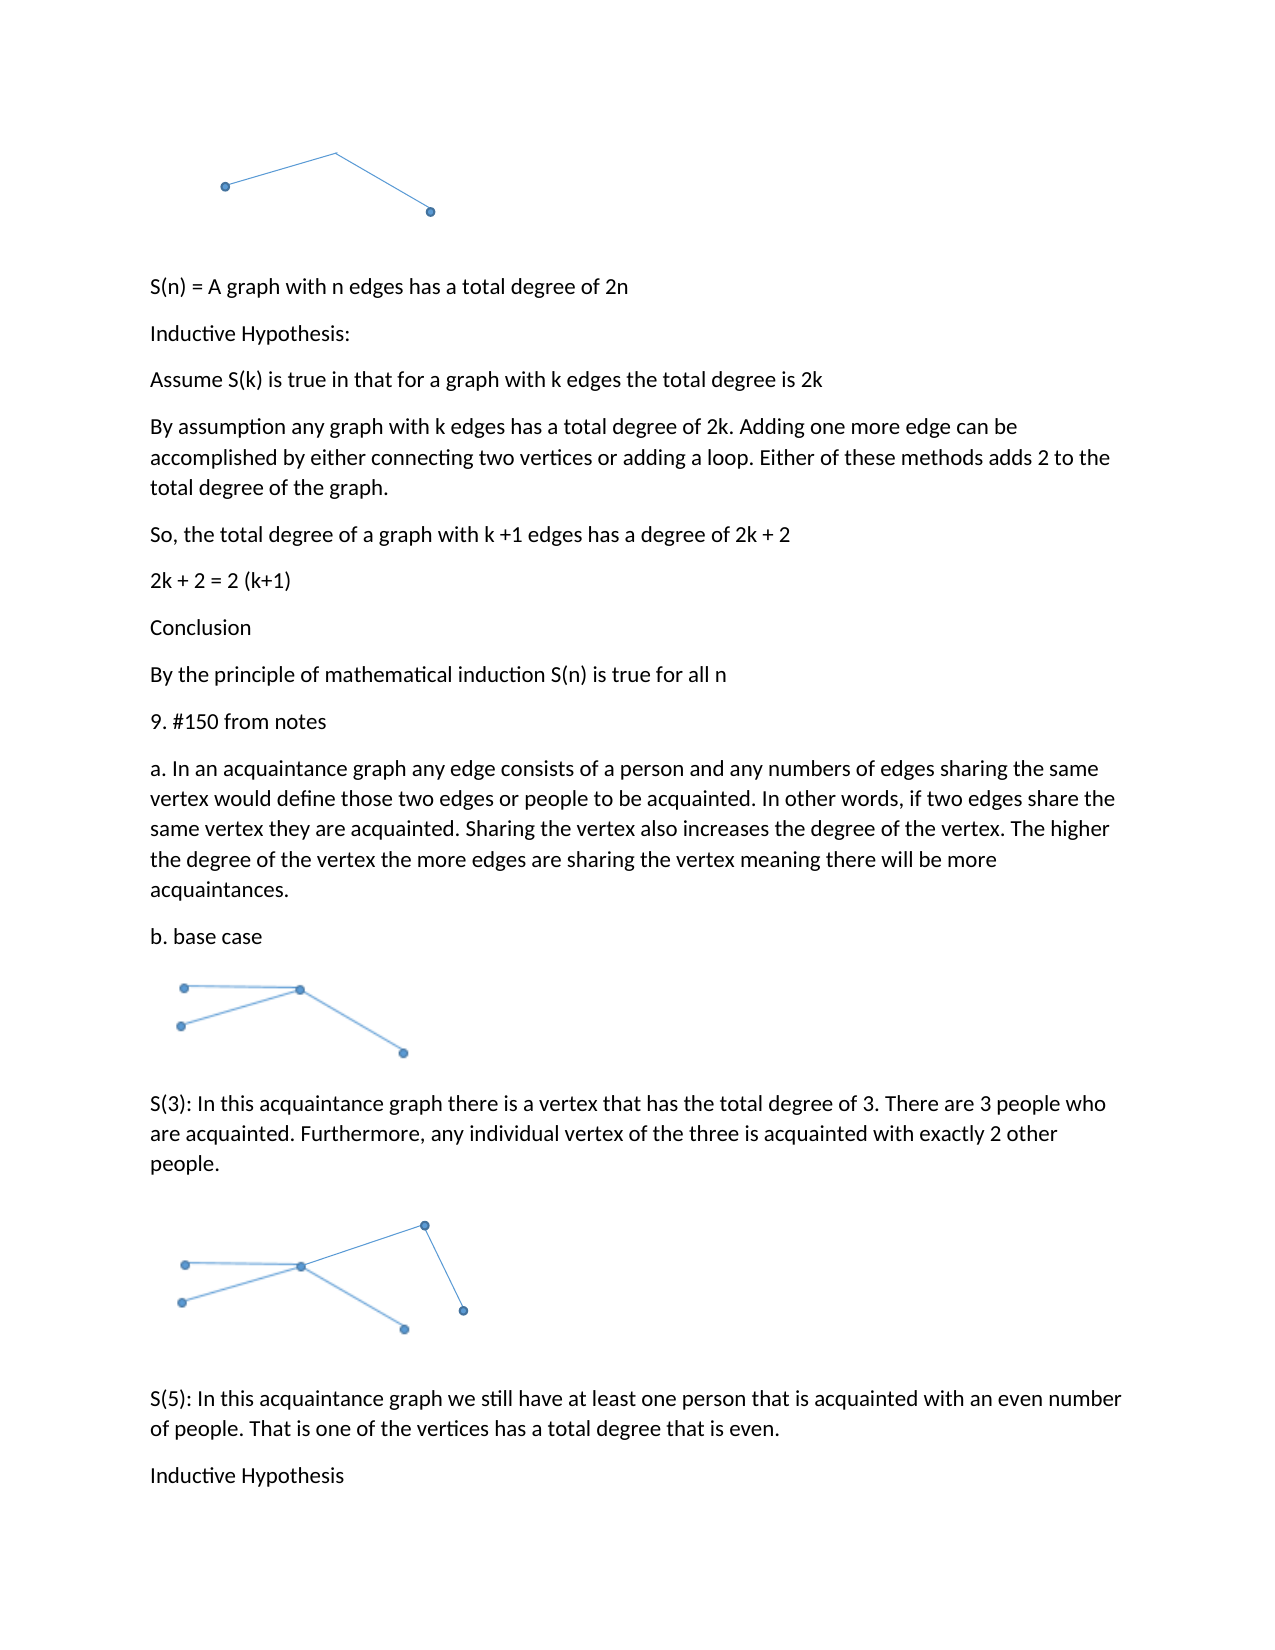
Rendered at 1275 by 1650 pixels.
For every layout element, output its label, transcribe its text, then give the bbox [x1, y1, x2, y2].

text S(n) = A graph with n edges has a total degree of 2n [150, 272, 1125, 300]
picture [150, 968, 446, 1071]
text a. In an acquaintance graph any edge consists of a person and any numbers of edges sharing the same vertex would define those two edges or people to be acquainted. In other words, if two edges share the same vertex they are acquainted. Sharing the vertex also increases the degree of the vertex. The higher the degree of the vertex the more edges are sharing the vertex meaning there will be more acquaintances. [150, 754, 1125, 903]
text S(3): In this acquaintance graph there is a vertex that has the total degree of 3. There are 3 people who are acquainted. Furthermore, any individual vertex of the three is acquainted with exactly 2 other people. [150, 1089, 1125, 1177]
text 9. #150 from notes [150, 707, 1125, 735]
text Inductive Hypothesis [150, 1461, 1125, 1489]
text b. base case [150, 922, 1125, 950]
picture [151, 1245, 447, 1347]
text Inductive Hypothesis: [150, 319, 1125, 347]
text By assumption any graph with k edges has a total degree of 2k. Adding one more edge can be accomplished by either connecting two vertices or adding a loop. Either of these methods adds 2 to the total degree of the graph. [150, 412, 1125, 501]
text Conclusion [150, 613, 1125, 641]
text So, the total degree of a graph with k +1 edges has a degree of 2k + 2 [150, 520, 1125, 548]
picture [434, 1245, 447, 1270]
text Assume S(k) is true in that for a graph with k edges the total degree is 2k [150, 366, 1125, 393]
text By the principle of mathematical induction S(n) is true for all n [150, 660, 1125, 688]
text S(5): In this acquaintance graph we still have at least one person that is acquainted with an even number of people. That is one of the vertices has a total degree that is even. [150, 1384, 1125, 1442]
text 2k + 2 = 2 (k+1) [150, 567, 1125, 594]
